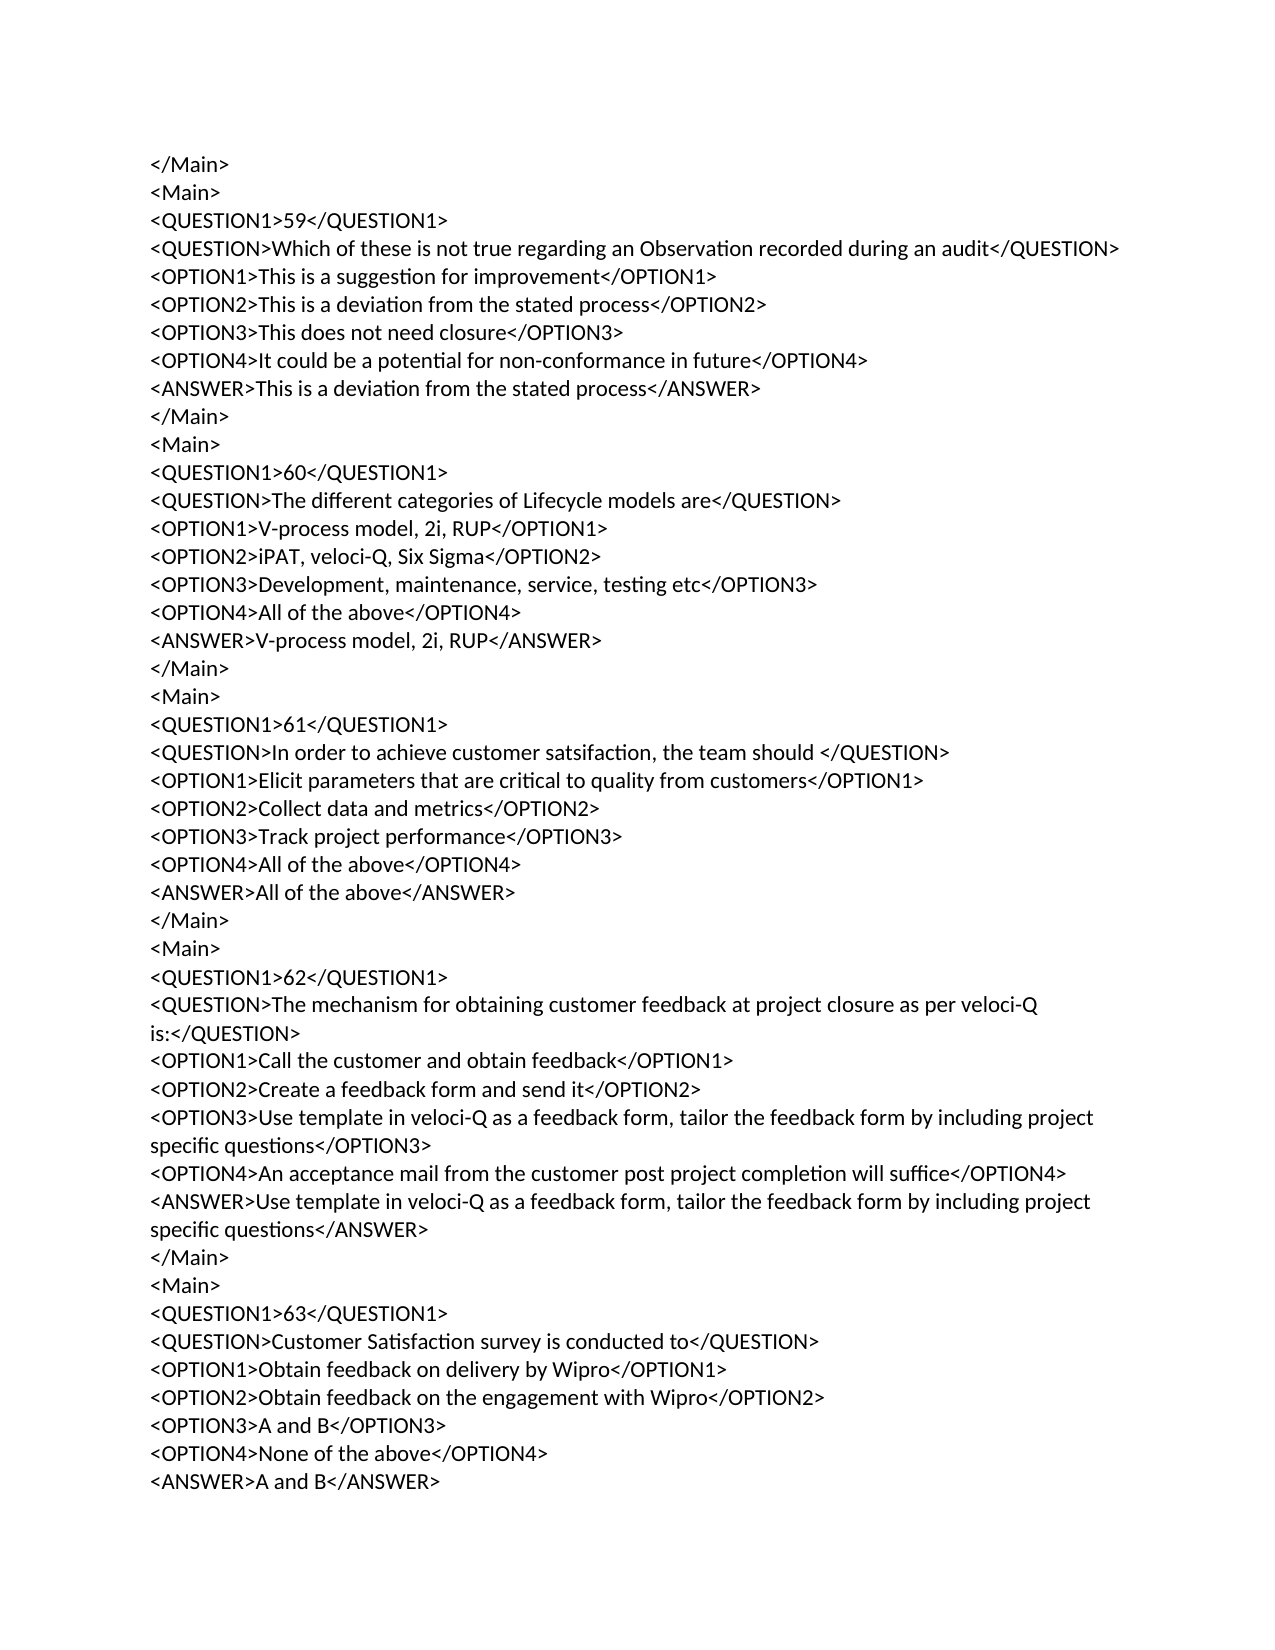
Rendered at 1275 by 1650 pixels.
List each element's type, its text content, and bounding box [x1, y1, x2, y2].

text <QUESTION1>59</QUESTION1> [150, 206, 1125, 234]
text <OPTION2>Create a feedback form and send it</OPTION2> [150, 1075, 1125, 1103]
text <Main> [150, 430, 1125, 458]
text <OPTION4>It could be a potential for non-conformance in future</OPTION4> [150, 346, 1125, 374]
text </Main> [150, 1243, 1125, 1271]
text <QUESTION>In order to achieve customer satsifaction, the team should </QUESTION> [150, 738, 1125, 766]
text </Main> [150, 402, 1125, 430]
text <QUESTION>The mechanism for obtaining customer feedback at project closure as per veloci-Q is:</QUESTION> [150, 991, 1125, 1047]
text </Main> [150, 907, 1125, 934]
text <OPTION1>This is a suggestion for improvement</OPTION1> [150, 262, 1125, 290]
text <OPTION1>Obtain feedback on delivery by Wipro</OPTION1> [150, 1355, 1125, 1383]
text <ANSWER>A and B</ANSWER> [150, 1467, 1125, 1495]
text <OPTION4>All of the above</OPTION4> [150, 851, 1125, 878]
text <OPTION2>This is a deviation from the stated process</OPTION2> [150, 290, 1125, 318]
text <OPTION3>A and B</OPTION3> [150, 1411, 1125, 1439]
text <OPTION3>Track project performance</OPTION3> [150, 822, 1125, 851]
text <OPTION4>None of the above</OPTION4> [150, 1439, 1125, 1467]
text <OPTION2>Collect data and metrics</OPTION2> [150, 794, 1125, 822]
text <Main> [150, 682, 1125, 710]
text <ANSWER>V-process model, 2i, RUP</ANSWER> [150, 626, 1125, 654]
text <QUESTION1>62</QUESTION1> [150, 963, 1125, 991]
text <OPTION1>Call the customer and obtain feedback</OPTION1> [150, 1047, 1125, 1075]
text <Main> [150, 934, 1125, 963]
text <ANSWER>All of the above</ANSWER> [150, 878, 1125, 907]
text <ANSWER>Use template in veloci-Q as a feedback form, tailor the feedback form by including project specific questions</ANSWER> [150, 1187, 1125, 1243]
text <QUESTION>Customer Satisfaction survey is conducted to</QUESTION> [150, 1327, 1125, 1355]
text <QUESTION1>63</QUESTION1> [150, 1299, 1125, 1327]
text <OPTION2>iPAT, veloci-Q, Six Sigma</OPTION2> [150, 542, 1125, 570]
text <OPTION1>V-process model, 2i, RUP</OPTION1> [150, 514, 1125, 542]
text <QUESTION1>61</QUESTION1> [150, 710, 1125, 738]
text <QUESTION1>60</QUESTION1> [150, 458, 1125, 486]
text <OPTION3>This does not need closure</OPTION3> [150, 318, 1125, 346]
text <OPTION4>All of the above</OPTION4> [150, 598, 1125, 626]
text </Main> [150, 150, 1125, 178]
text </Main> [150, 654, 1125, 682]
text <QUESTION>Which of these is not true regarding an Observation recorded during an audit</QUESTION> [150, 234, 1125, 262]
text <Main> [150, 178, 1125, 206]
text <Main> [150, 1271, 1125, 1299]
text <OPTION3>Development, maintenance, service, testing etc</OPTION3> [150, 570, 1125, 598]
text <OPTION4>An acceptance mail from the customer post project completion will suffice</OPTION4> [150, 1159, 1125, 1187]
text <OPTION2>Obtain feedback on the engagement with Wipro</OPTION2> [150, 1383, 1125, 1411]
text <OPTION1>Elicit parameters that are critical to quality from customers</OPTION1> [150, 766, 1125, 794]
text <OPTION3>Use template in veloci-Q as a feedback form, tailor the feedback form by including project specific questions</OPTION3> [150, 1103, 1125, 1159]
text <QUESTION>The different categories of Lifecycle models are</QUESTION> [150, 486, 1125, 514]
text <ANSWER>This is a deviation from the stated process</ANSWER> [150, 374, 1125, 402]
